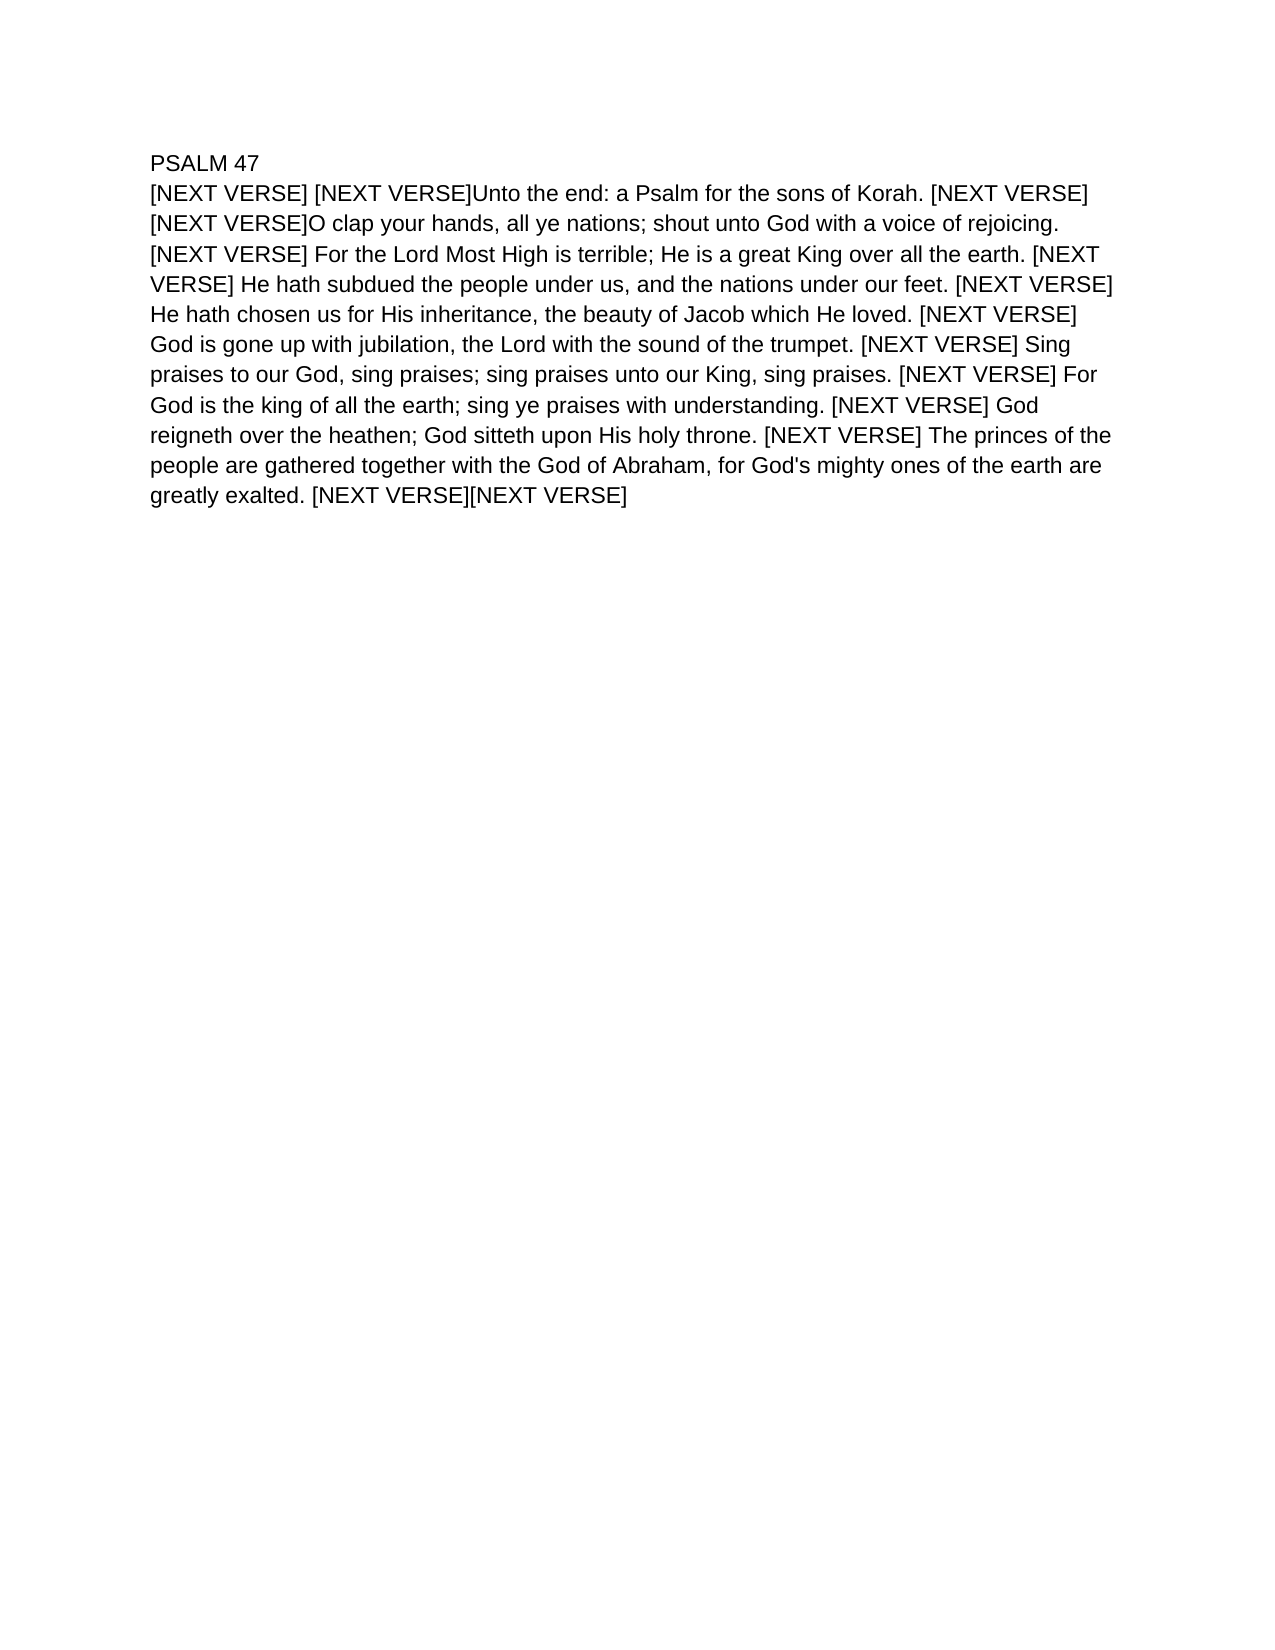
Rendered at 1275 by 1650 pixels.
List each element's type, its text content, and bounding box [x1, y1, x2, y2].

text PSALM 47 [150, 150, 1125, 176]
text [NEXT VERSE] [NEXT VERSE]Unto the end: a Psalm for the sons of Korah. [NEXT VERSE] [NEXT VERSE]O clap your hands, all ye nations; shout unto God with a voice of rejoicing. [NEXT VERSE] For the Lord Most High is terrible; He is a great King over all the earth. [NEXT VERSE] He hath subdued the people under us, and the nations under our feet. [NEXT VERSE] He hath chosen us for His inheritance, the beauty of Jacob which He loved. [NEXT VERSE] God is gone up with jubilation, the Lord with the sound of the trumpet. [NEXT VERSE] Sing praises to our God, sing praises; sing praises unto our King, sing praises. [NEXT VERSE] For God is the king of all the earth; sing ye praises with understanding. [NEXT VERSE] God reigneth over the heathen; God sitteth upon His holy throne. [NEXT VERSE] The princes of the people are gathered together with the God of Abraham, for God's mighty ones of the earth are greatly exalted. [NEXT VERSE][NEXT VERSE] [150, 180, 1125, 509]
